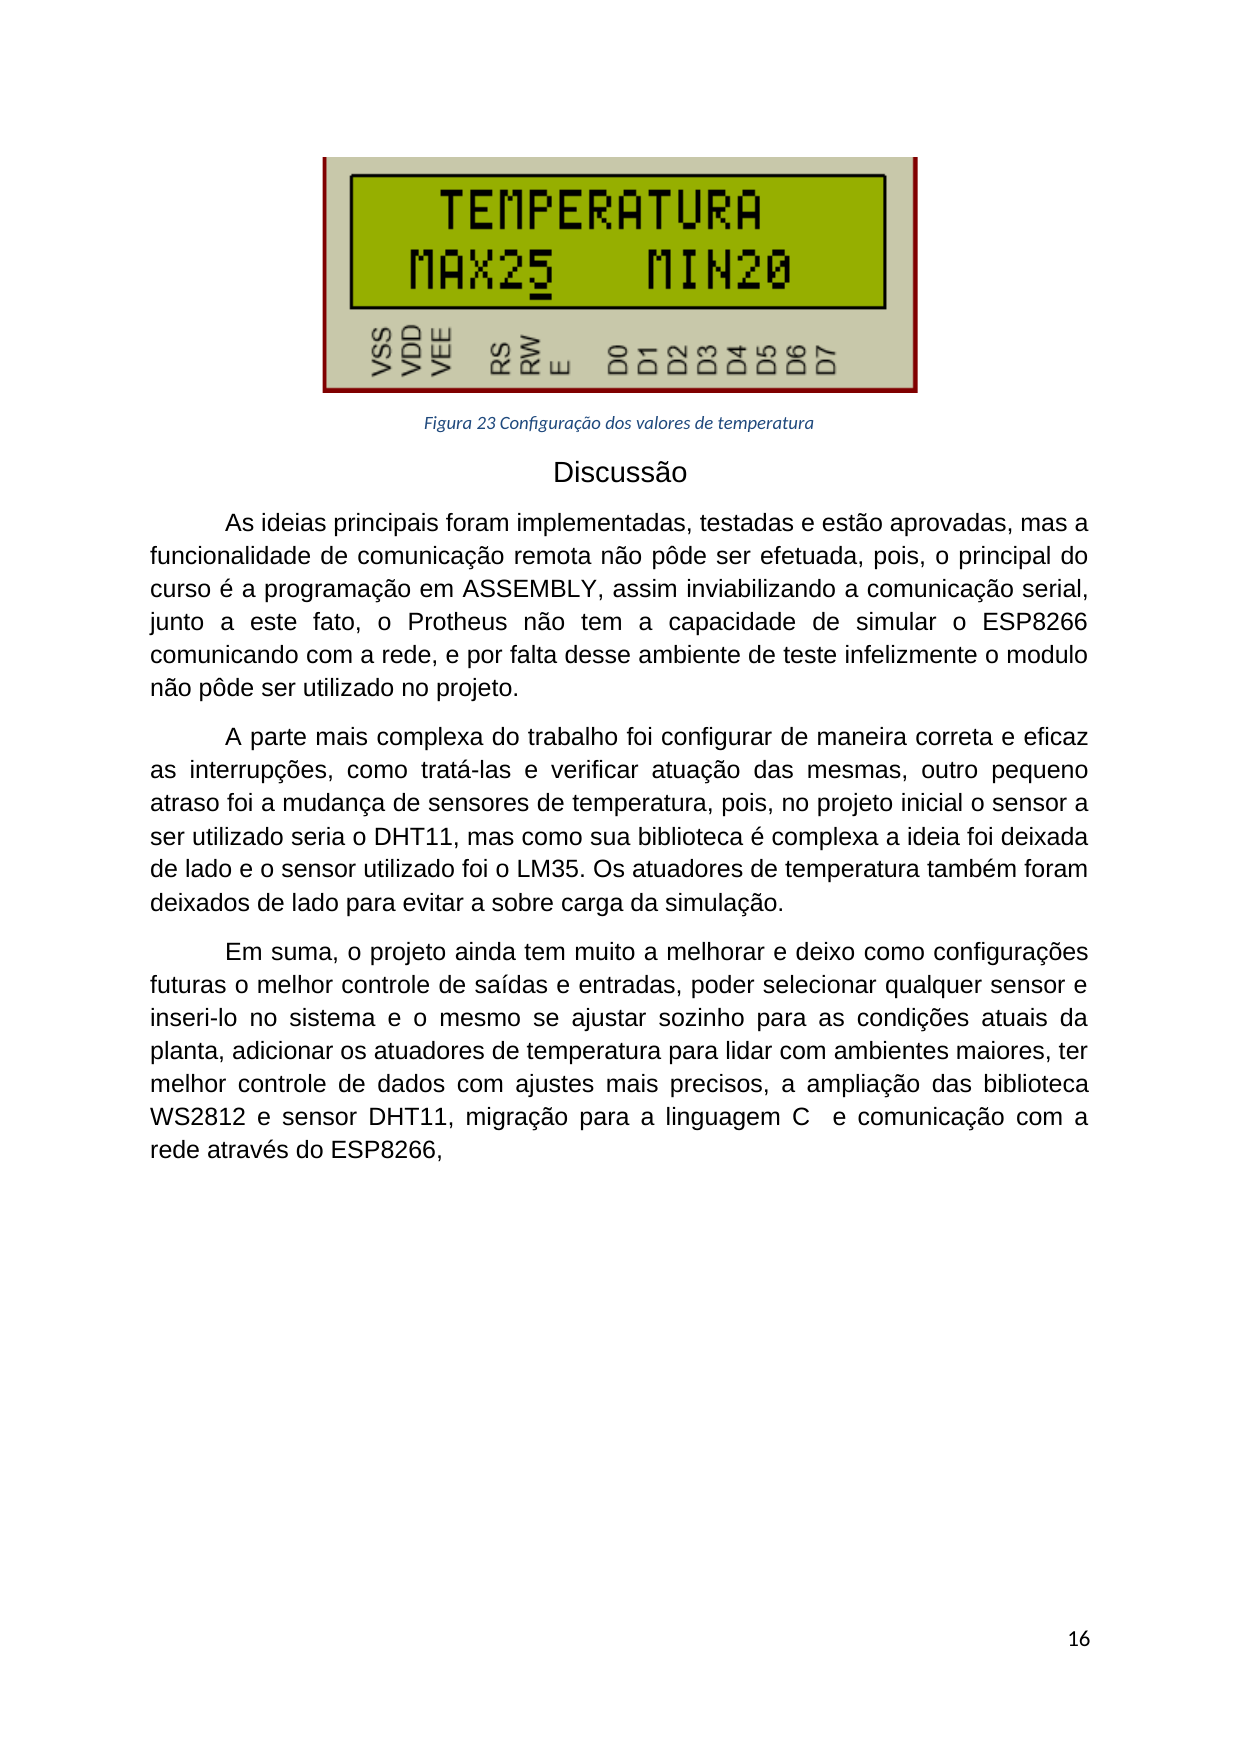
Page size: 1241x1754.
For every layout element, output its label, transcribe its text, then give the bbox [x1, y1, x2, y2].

text Discussão [150, 455, 1090, 488]
picture [322, 157, 918, 393]
text A parte mais complexa do trabalho foi configurar de maneira correta e eficaz as interrupções, como tratá-las e verificar atuação das mesmas, outro pequeno atraso foi a mudança de sensores de temperatura, pois, no projeto inicial o sensor a ser utilizado seria o DHT11, mas como sua biblioteca é complexa a ideia foi deixada de lado e o sensor utilizado foi o LM35. Os atuadores de temperatura também foram deixados de lado para evitar a sobre carga da simulação. [150, 722, 1090, 916]
text Figura 23 Configuração dos valores de temperatura [150, 411, 1090, 434]
text Em suma, o projeto ainda tem muito a melhorar e deixo como configurações futuras o melhor controle de saídas e entradas, poder selecionar qualquer sensor e inseri-lo no sistema e o mesmo se ajustar sozinho para as condições atuais da planta, adicionar os atuadores de temperatura para lidar com ambientes maiores, ter melhor controle de dados com ajustes mais precisos, a ampliação das biblioteca WS2812 e sensor DHT11, migração para a linguagem C e comunicação com a rede através do ESP8266, [150, 937, 1090, 1164]
text As ideias principais foram implementadas, testadas e estão aprovadas, mas a funcionalidade de comunicação remota não pôde ser efetuada, pois, o principal do curso é a programação em ASSEMBLY, assim inviabilizando a comunicação serial, junto a este fato, o Protheus não tem a capacidade de simular o ESP8266 comunicando com a rede, e por falta desse ambiente de teste infelizmente o modulo não pôde ser utilizado no projeto. [150, 508, 1090, 701]
